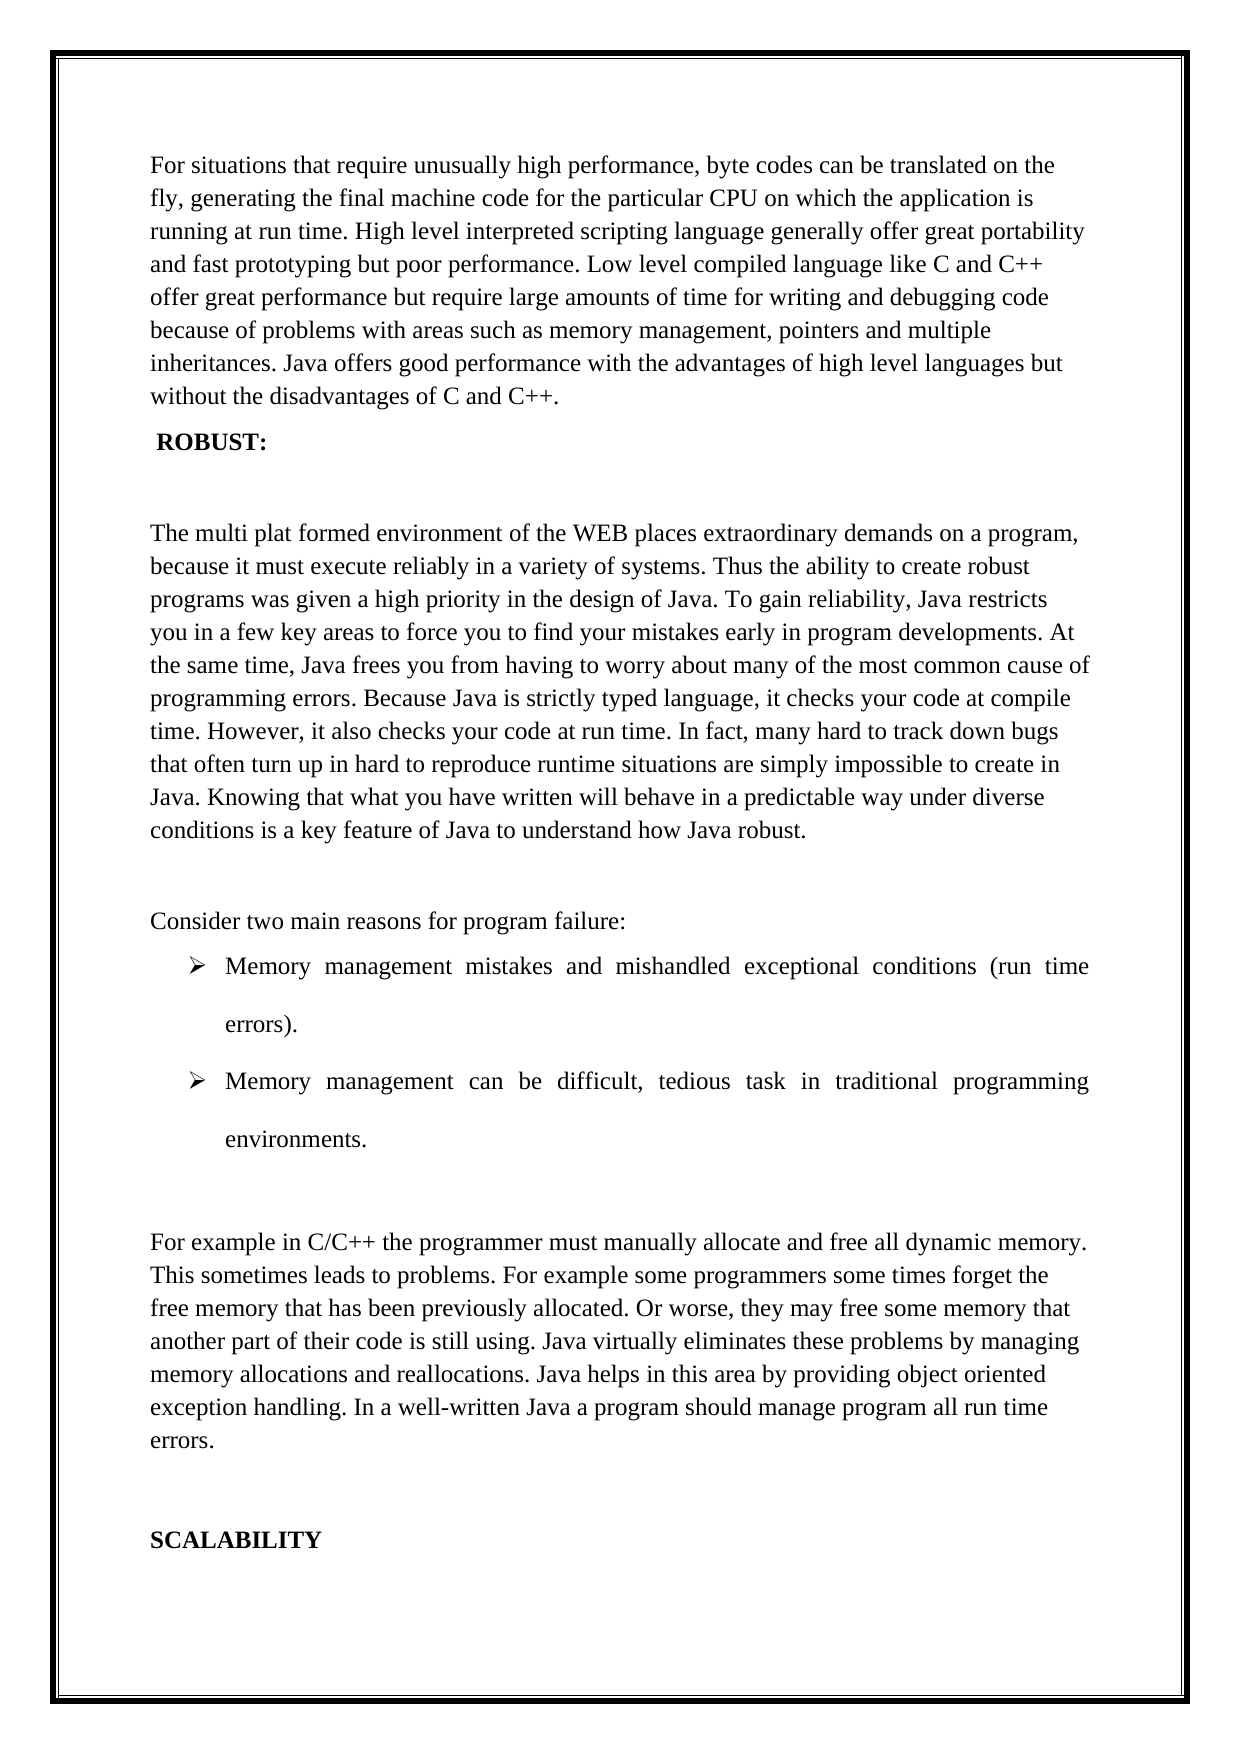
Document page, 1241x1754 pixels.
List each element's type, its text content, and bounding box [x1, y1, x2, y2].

text Consider two main reasons for program failure: [150, 906, 1090, 935]
text For situations that require unusually high performance, byte codes can be translated on the fly, generating the final machine code for the particular CPU on which the application is running at run time. High level interpreted scripting language generally offer great portability and fast prototyping but poor performance. Low level compiled language like C and C++ offer great performance but require large amounts of time for writing and debugging code because of problems with areas such as memory management, pointers and multiple inheritances. Java offers good performance with the advantages of high level languages but without the disadvantages of C and C++. [150, 150, 1090, 410]
list Memory management can be difficult, tedious task in traditional programming environments. [187, 1066, 1090, 1153]
subtitle SCALABILITY [150, 1529, 1090, 1554]
text ROBUST: [150, 427, 1090, 455]
list Memory management mistakes and mishandled exceptional conditions (run time errors). [187, 951, 1090, 1038]
text For example in C/C++ the programmer must manually allocate and free all dynamic memory. This sometimes leads to problems. For example some programmers some times forget the free memory that has been previously allocated. Or worse, they may free some memory that another part of their code is still using. Java virtually eliminates these problems by managing memory allocations and reallocations. Java helps in this area by providing object oriented exception handling. In a well-written Java a program should manage program all run time errors. [150, 1227, 1090, 1454]
text The multi plat formed environment of the WEB places extraordinary demands on a program, because it must execute reliably in a variety of systems. Thus the ability to create robust programs was given a high priority in the design of Java. To gain reliability, Java restricts you in a few key areas to force you to find your mistakes early in program developments. At the same time, Java frees you from having to worry about many of the most common cause of programming errors. Because Java is strictly typed language, it checks your code at compile time. However, it also checks your code at run time. In fact, many hard to track down bugs that often turn up in hard to reproduce runtime situations are simply impossible to create in Java. Knowing that what you have written will behave in a predictable way under diverse conditions is a key feature of Java to understand how Java robust. [150, 518, 1090, 844]
